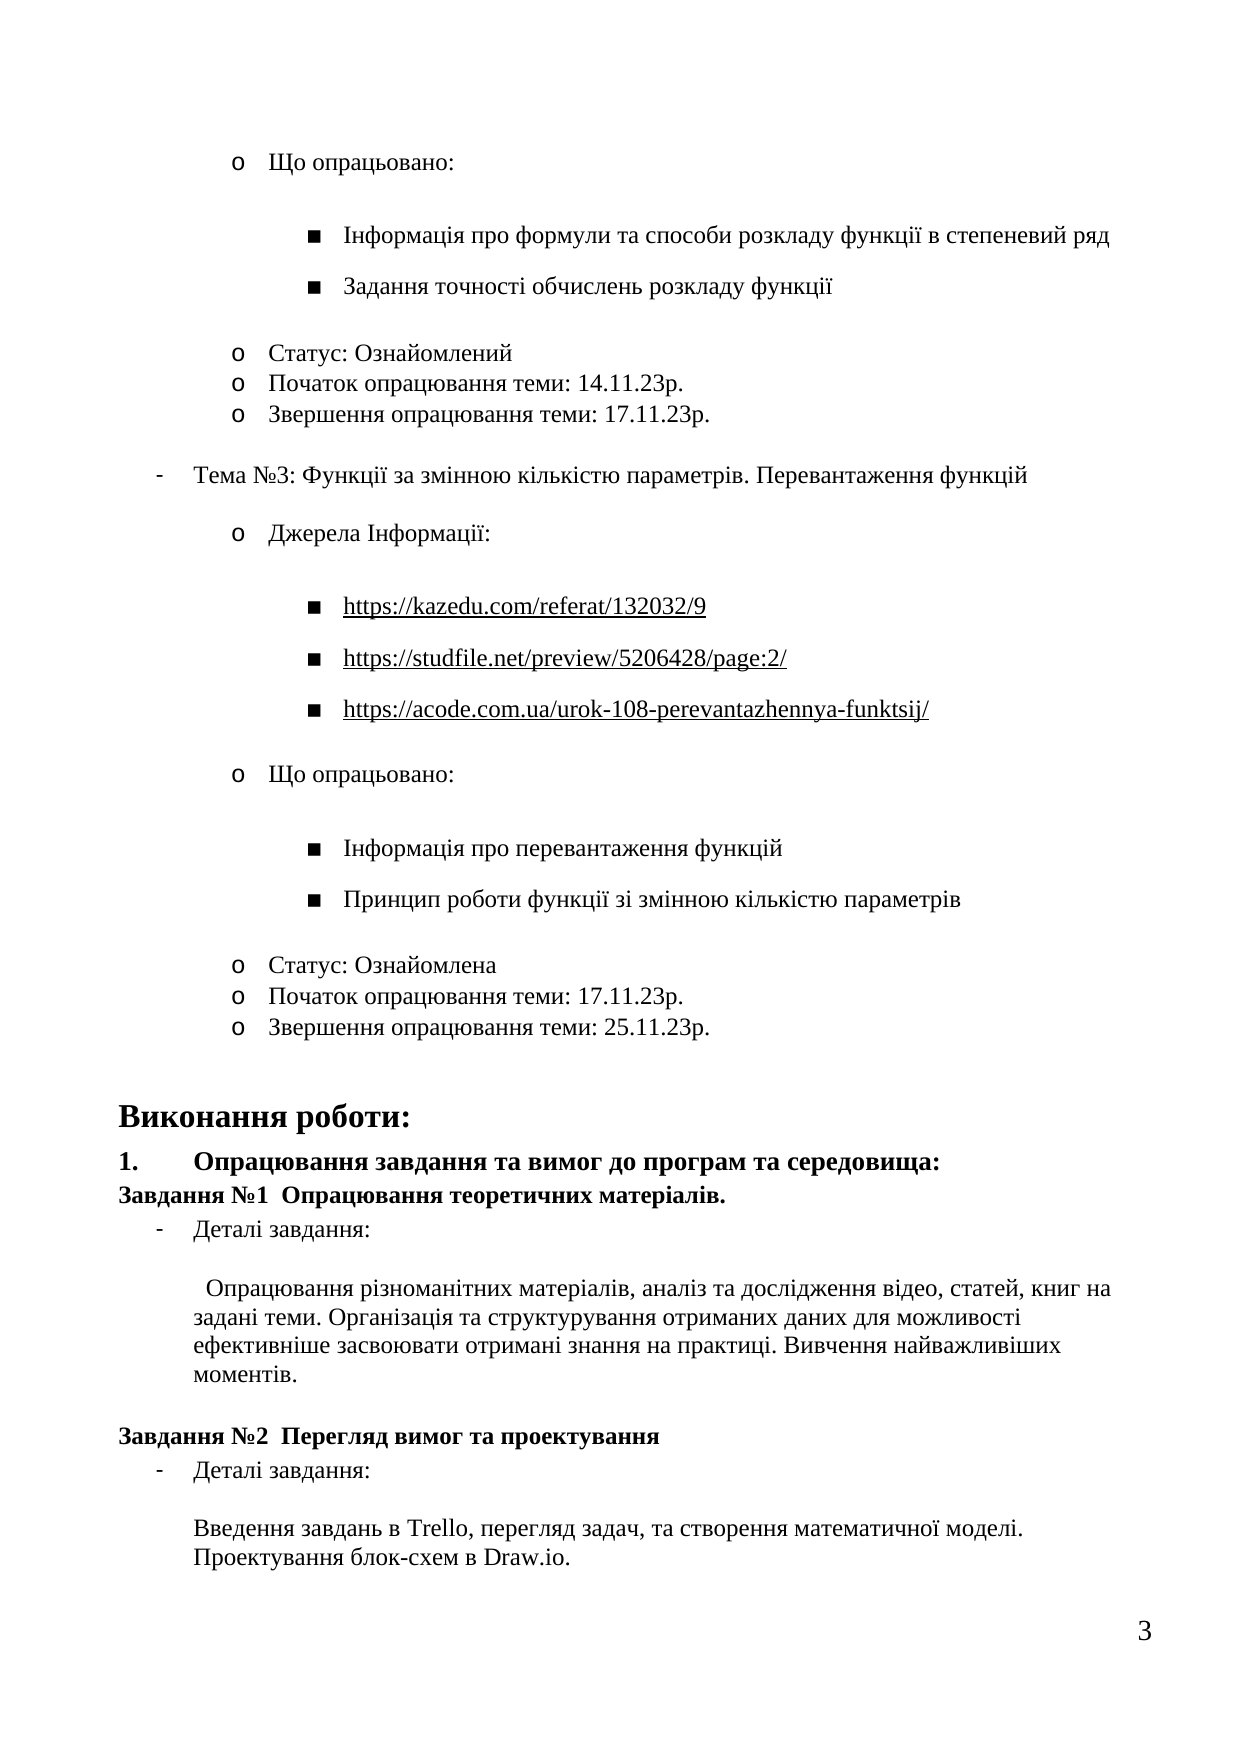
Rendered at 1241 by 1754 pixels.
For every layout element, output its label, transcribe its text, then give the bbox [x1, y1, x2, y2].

list Задання точності обчислень розкладу функції [306, 258, 1152, 309]
list Опрацювання різноманітних матеріалів, аналіз та дослідження відео, статей, книг на задані теми. Організація та структурування отриманих даних для можливості ефективніше засвоювати отримані знання на практиці. Вивчення найважливіших моментів. [193, 1273, 1152, 1388]
list Деталі завдання: [156, 1214, 1152, 1244]
list Принцип роботи функції зі змінною кількістю параметрів [306, 870, 1152, 922]
list https://studfile.net/preview/5206428/page:2/ [306, 629, 1152, 680]
list Джерела Інформації: [231, 518, 1152, 549]
list https://acode.com.ua/urok-108-perevantazhennya-funktsij/ [306, 680, 1152, 732]
list Що опрацьовано: [231, 759, 1152, 790]
list Тема №3: Функції за змінною кількістю параметрів. Перевантаження функцій [156, 459, 1152, 489]
list Деталі завдання: [156, 1454, 1152, 1484]
list Що опрацьовано: [231, 147, 1152, 178]
list Статус: Ознайомлений [231, 338, 1152, 368]
list Статус: Ознайомлена [231, 950, 1152, 981]
text Введення завдань в Trello, перегляд задач, та створення математичної моделі. Проектування блок-схем в Draw.io. [193, 1513, 1152, 1571]
list Початок опрацювання теми: 14.11.23р. [231, 368, 1152, 399]
text Завдання №1 Опрацювання теоретичних матеріалів. [118, 1181, 1152, 1209]
list Початок опрацювання теми: 17.11.23р. [231, 981, 1152, 1012]
subtitle 1. Опрацювання завдання та вимог до програм та середовища: [118, 1145, 1152, 1176]
list Звершення опрацювання теми: 25.11.23р. [231, 1012, 1152, 1043]
text Завдання №2 Перегляд вимог та проектування [118, 1421, 1152, 1450]
list Інформація про перевантаження функцій [306, 819, 1152, 870]
list Інформація про формули та способи розкладу функції в степеневий ряд [306, 206, 1152, 258]
list https://kazedu.com/referat/132032/9 [306, 578, 1152, 629]
list Звершення опрацювання теми: 17.11.23р. [231, 399, 1152, 430]
subtitle Виконання роботи: [118, 1097, 1152, 1135]
